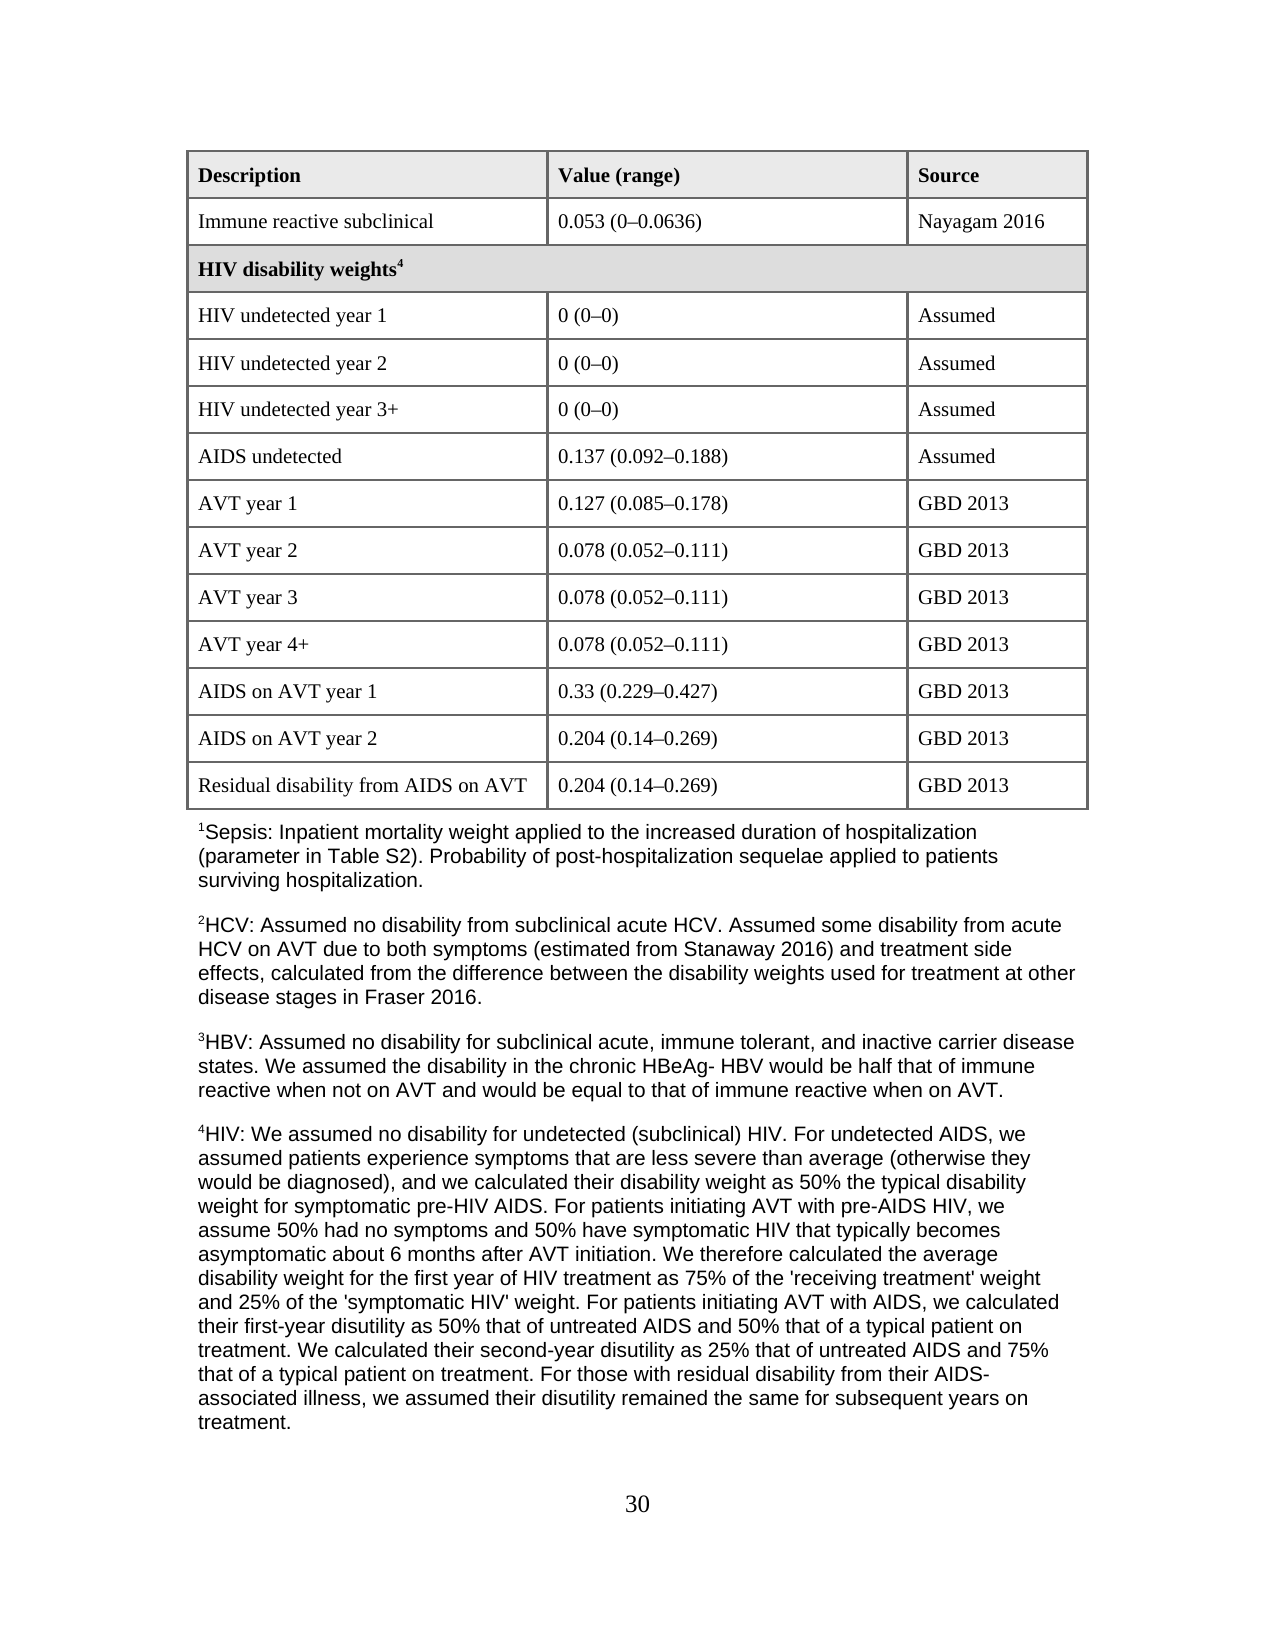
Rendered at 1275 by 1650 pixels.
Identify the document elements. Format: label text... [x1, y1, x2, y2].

table_cell AIDS on AVT year 1 [189, 669, 546, 714]
table_cell 0.053 (0–0.0636) [549, 199, 906, 244]
table_cell 3HBV: Assumed no disability for subclinical acute, immune tolerant, and inactive carrier disease states. We assumed the disability in the chronic HBeAg- HBV would be half that of immune reactive when not on AVT and would be equal to that of immune reactive when on AVT. [188, 1019, 1087, 1112]
table_header Value (range) [549, 152, 906, 197]
table_cell 0.33 (0.229–0.427) [549, 669, 906, 714]
table_cell HIV disability weights4 [189, 246, 1086, 291]
table_cell 0.204 (0.14–0.269) [549, 716, 906, 761]
table_cell GBD 2013 [909, 763, 1086, 808]
table_cell Assumed [909, 293, 1086, 338]
table_cell 0.078 (0.052–0.111) [549, 528, 906, 573]
table_cell AVT year 1 [189, 481, 546, 526]
table_cell 0.204 (0.14–0.269) [549, 763, 906, 808]
table_cell HIV undetected year 3+ [189, 387, 546, 432]
table_cell AVT year 3 [189, 575, 546, 620]
table_cell HIV undetected year 2 [189, 340, 546, 385]
table_cell GBD 2013 [909, 575, 1086, 620]
table_cell Assumed [909, 387, 1086, 432]
table_cell AIDS undetected [189, 434, 546, 479]
table_cell GBD 2013 [909, 622, 1086, 667]
table_cell Immune reactive subclinical [189, 199, 546, 244]
table_cell Assumed [909, 340, 1086, 385]
table_cell 0.078 (0.052–0.111) [549, 575, 906, 620]
table_cell Residual disability from AIDS on AVT [189, 763, 546, 808]
table_cell GBD 2013 [909, 528, 1086, 573]
table_cell 0 (0–0) [549, 387, 906, 432]
table_cell AVT year 2 [189, 528, 546, 573]
table_cell 0 (0–0) [549, 293, 906, 338]
table_cell GBD 2013 [909, 716, 1086, 761]
table_cell AVT year 4+ [189, 622, 546, 667]
table_cell 0.137 (0.092–0.188) [549, 434, 906, 479]
table_cell GBD 2013 [909, 481, 1086, 526]
table_header Source [909, 152, 1086, 197]
table_cell 0.078 (0.052–0.111) [549, 622, 906, 667]
table_cell HIV undetected year 1 [189, 293, 546, 338]
table_header Description [189, 152, 546, 197]
table_cell 0 (0–0) [549, 340, 906, 385]
table_cell 1Sepsis: Inpatient mortality weight applied to the increased duration of hospitalization (parameter in Table S2). Probability of post-hospitalization sequelae applied to patients surviving hospitalization. [188, 810, 1087, 902]
table_cell 4HIV: We assumed no disability for undetected (subclinical) HIV. For undetected AIDS, we assumed patients experience symptoms that are less severe than average (otherwise they would be diagnosed), and we calculated their disability weight as 50% the typical disability weight for symptomatic pre-HIV AIDS. For patients initiating AVT with pre-AIDS HIV, we assume 50% had no symptoms and 50% have symptomatic HIV that typically becomes asymptomatic about 6 months after AVT initiation. We therefore calculated the average disability weight for the first year of HIV treatment as 75% of the 'receiving treatment' weight and 25% of the 'symptomatic HIV' weight. For patients initiating AVT with AIDS, we calculated their first-year disutility as 50% that of untreated AIDS and 50% that of a typical patient on treatment. We calculated their second-year disutility as 25% that of untreated AIDS and 75% that of a typical patient on treatment. For those with residual disability from their AIDS-associated illness, we assumed their disutility remained the same for subsequent years on treatment. [188, 1112, 1087, 1444]
table_cell GBD 2013 [909, 669, 1086, 714]
table_cell 2HCV: Assumed no disability from subclinical acute HCV. Assumed some disability from acute HCV on AVT due to both symptoms (estimated from Stanaway 2016) and treatment side effects, calculated from the difference between the disability weights used for treatment at other disease stages in Fraser 2016. [188, 903, 1087, 1019]
table_cell Assumed [909, 434, 1086, 479]
table_cell AIDS on AVT year 2 [189, 716, 546, 761]
table_cell 0.127 (0.085–0.178) [549, 481, 906, 526]
table_cell Nayagam 2016 [909, 199, 1086, 244]
